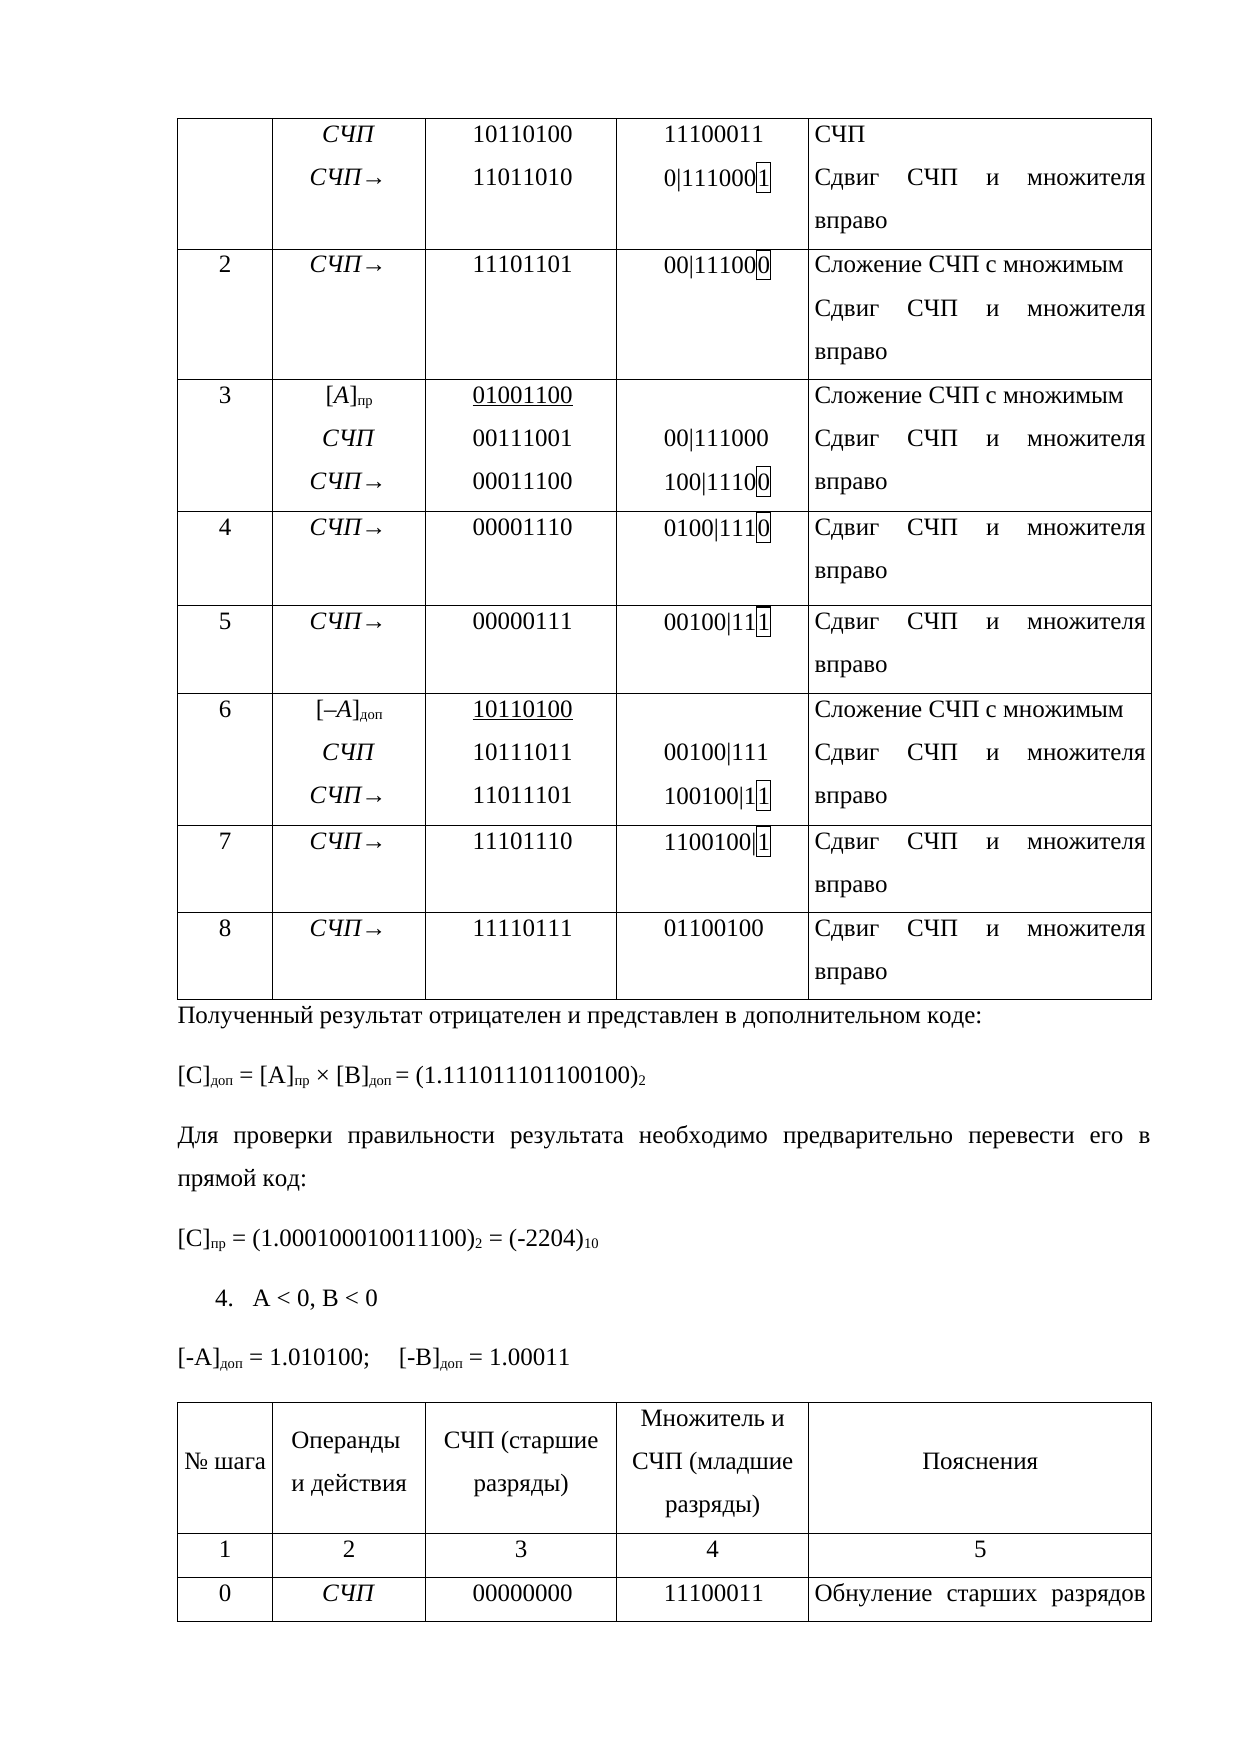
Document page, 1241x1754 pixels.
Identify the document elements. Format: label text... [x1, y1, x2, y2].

table_cell СЧП→ [273, 606, 425, 693]
table_cell 00100|111 100100|11 [617, 694, 808, 825]
text [-A]доп = 1.010100; [-B]доп = 1.00011 [177, 1342, 1152, 1371]
table_cell Сложение СЧП с множимым Сдвиг СЧП и множителя вправо [809, 694, 1151, 825]
table_cell [A]пр СЧП СЧП→ [273, 380, 425, 511]
table_cell СЧП→ [273, 826, 425, 912]
table_cell 11110111 [426, 913, 616, 999]
table_cell 4 [178, 512, 272, 605]
table_header Операнды и действия [273, 1403, 425, 1533]
table_cell 2 [178, 250, 272, 379]
table_header СЧП (старшие разряды) [426, 1403, 616, 1533]
table_cell 01001100 00111001 00011100 [426, 380, 616, 511]
table_cell 3 [426, 1534, 616, 1577]
table_header Пояснения [809, 1403, 1151, 1533]
table_cell 0100|1110 [617, 512, 808, 605]
table_cell 10110100 10111011 11011101 [426, 694, 616, 825]
table_cell 00|111000 [617, 250, 808, 379]
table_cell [809, 1578, 1151, 1621]
table_cell 00|111000 100|11100 [617, 380, 808, 511]
table_cell 4 [617, 1534, 808, 1577]
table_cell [809, 119, 1151, 248]
table_cell [–A]доп СЧП СЧП→ [273, 119, 425, 248]
table_cell 8 [178, 913, 272, 999]
table_cell 2 [273, 1534, 425, 1577]
table_cell Сдвиг СЧП и множителя вправо [809, 512, 1151, 605]
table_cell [426, 119, 616, 248]
table_cell 1100100|1 [617, 826, 808, 912]
text [C]доп = [A]пр × [B]доп = (1.111011101100100)2 [177, 1060, 1152, 1089]
table_cell Сдвиг СЧП и множителя вправо [809, 913, 1151, 999]
table_cell 00100|111 [617, 606, 808, 693]
text [C]пр = (1.000100010011100)2 = (-2204)10 [177, 1223, 1152, 1252]
text Для проверки правильности результата необходимо предварительно перевести его в прямой код: [177, 1120, 1152, 1192]
table_cell [–A]доп СЧП СЧП→ [273, 694, 425, 825]
table_cell 11100011 0|1110001 [617, 119, 808, 248]
text Полученный результат отрицателен и представлен в дополнительном коде: [177, 1000, 1152, 1029]
table_cell 00000000 [426, 1578, 616, 1621]
table_cell 11101101 [426, 250, 616, 379]
table_cell СЧП [273, 1578, 425, 1621]
table_cell Сложение СЧП с множимым Сдвиг СЧП и множителя вправо [809, 380, 1151, 511]
table_cell 5 [178, 606, 272, 693]
table_cell Сложение СЧП с множимым Сдвиг СЧП и множителя вправо [809, 250, 1151, 379]
table_header № шага [178, 1403, 272, 1533]
table_cell СЧП→ [273, 250, 425, 379]
list A < 0, B < 0 [215, 1283, 1152, 1311]
table_cell 11101110 [426, 826, 616, 912]
table_cell Сдвиг СЧП и множителя вправо [809, 606, 1151, 693]
table_cell 01100100 [617, 913, 808, 999]
table_cell 3 [178, 380, 272, 511]
table_cell 00000111 [426, 606, 616, 693]
table_cell 0 [178, 1578, 272, 1621]
table_cell 00001110 [426, 512, 616, 605]
table_cell СЧП→ [273, 512, 425, 605]
table_cell СЧП→ [273, 913, 425, 999]
table_cell Сдвиг СЧП и множителя вправо [809, 826, 1151, 912]
table_header Множитель и СЧП (младшие разряды) [617, 1403, 808, 1533]
table_cell 6 [178, 694, 272, 825]
table_cell 11100011 [617, 1578, 808, 1621]
table_cell 7 [178, 826, 272, 912]
table_cell 1 [178, 119, 272, 248]
table_cell 1 [178, 1534, 272, 1577]
table_cell 5 [809, 1534, 1151, 1577]
